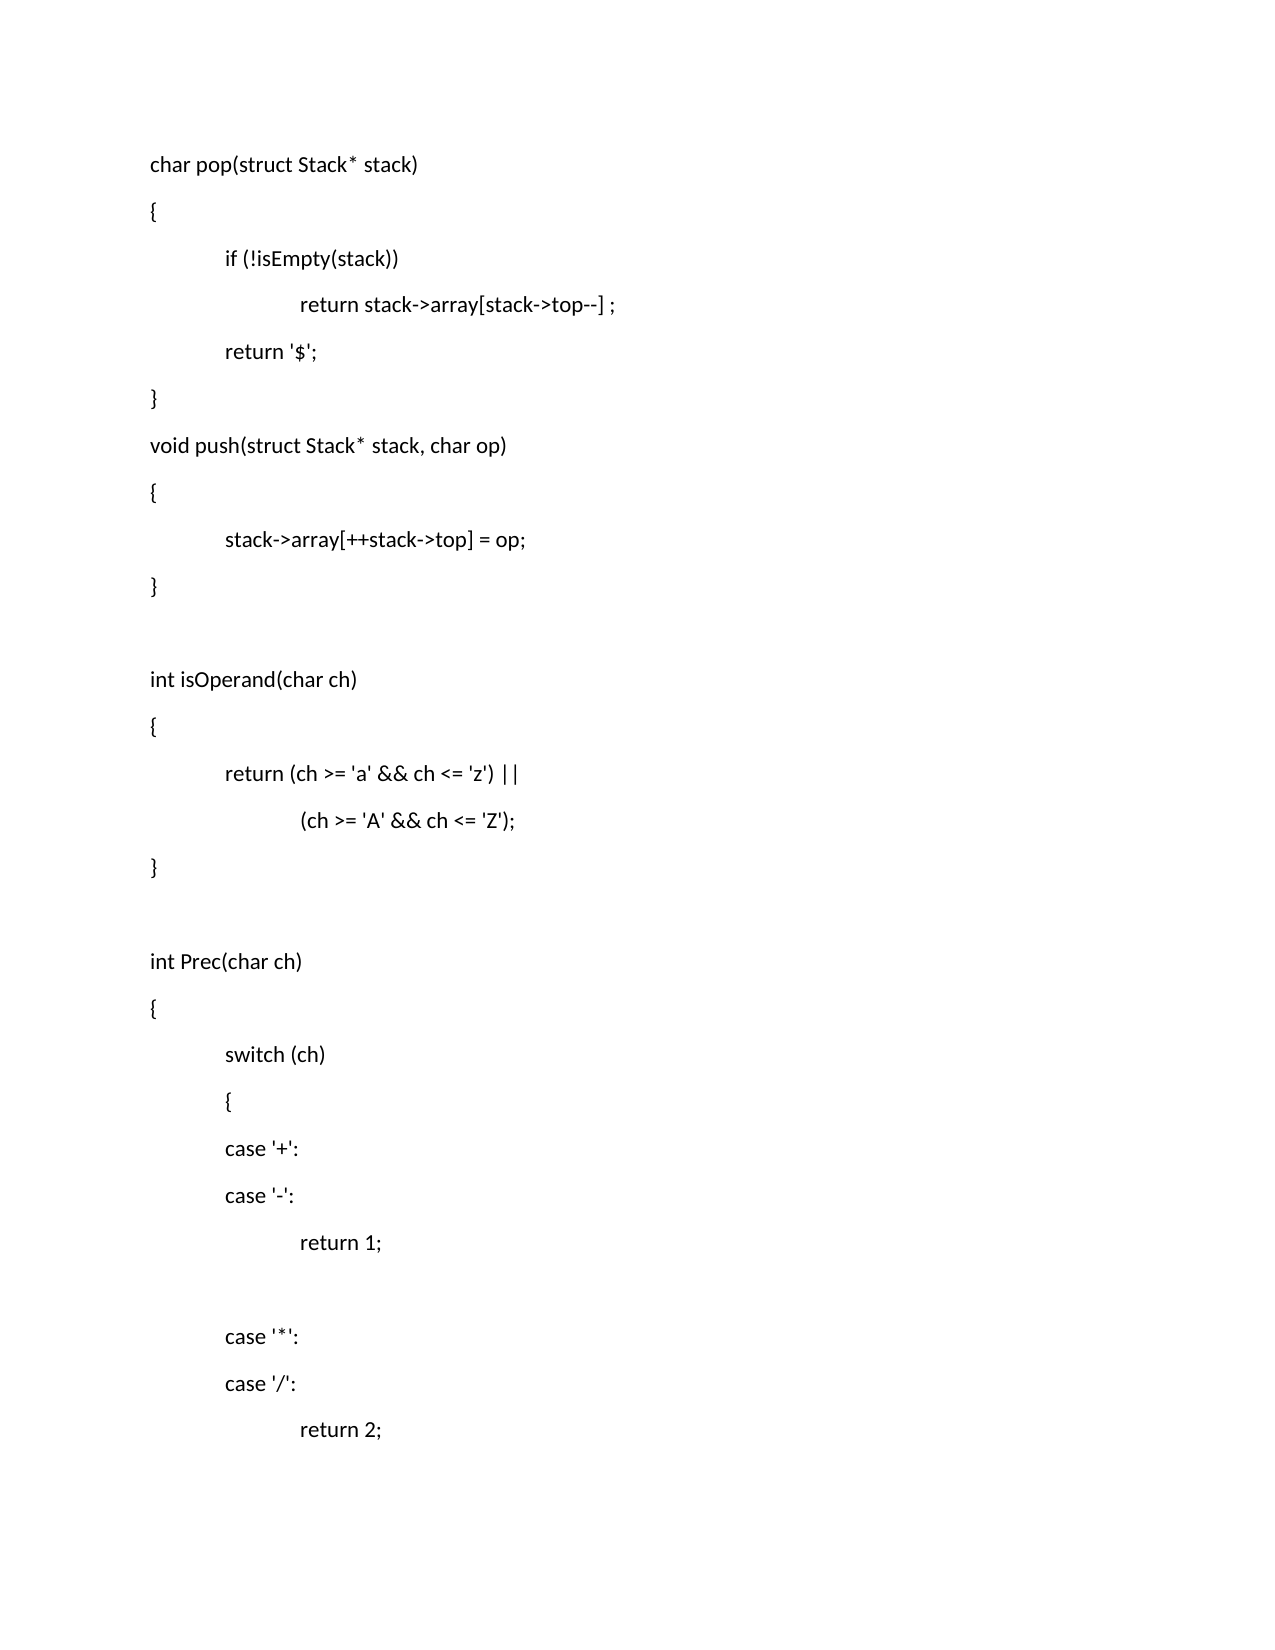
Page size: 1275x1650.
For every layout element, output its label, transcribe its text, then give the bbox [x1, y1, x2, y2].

text } [150, 384, 1125, 412]
text switch (ch) [150, 1041, 1125, 1069]
text return stack->array[stack->top--] ; [150, 291, 1125, 319]
text return 2; [150, 1416, 1125, 1444]
text stack->array[++stack->top] = op; [150, 525, 1125, 553]
text case '*': [150, 1322, 1125, 1350]
text case '-': [150, 1181, 1125, 1209]
text return 1; [150, 1228, 1125, 1256]
text { [150, 478, 1125, 506]
text (ch >= 'A' && ch <= 'Z'); [150, 806, 1125, 834]
text return (ch >= 'a' && ch <= 'z') || [150, 759, 1125, 787]
text { [150, 197, 1125, 225]
text } [150, 572, 1125, 600]
text { [150, 1087, 1125, 1116]
text void push(struct Stack* stack, char op) [150, 431, 1125, 459]
text { [150, 712, 1125, 741]
text char pop(struct Stack* stack) [150, 150, 1125, 178]
text } [150, 853, 1125, 881]
text int isOperand(char ch) [150, 666, 1125, 694]
text if (!isEmpty(stack)) [150, 244, 1125, 272]
text return '$'; [150, 337, 1125, 366]
text int Prec(char ch) [150, 947, 1125, 975]
text case '/': [150, 1369, 1125, 1397]
text case '+': [150, 1134, 1125, 1162]
text { [150, 994, 1125, 1022]
